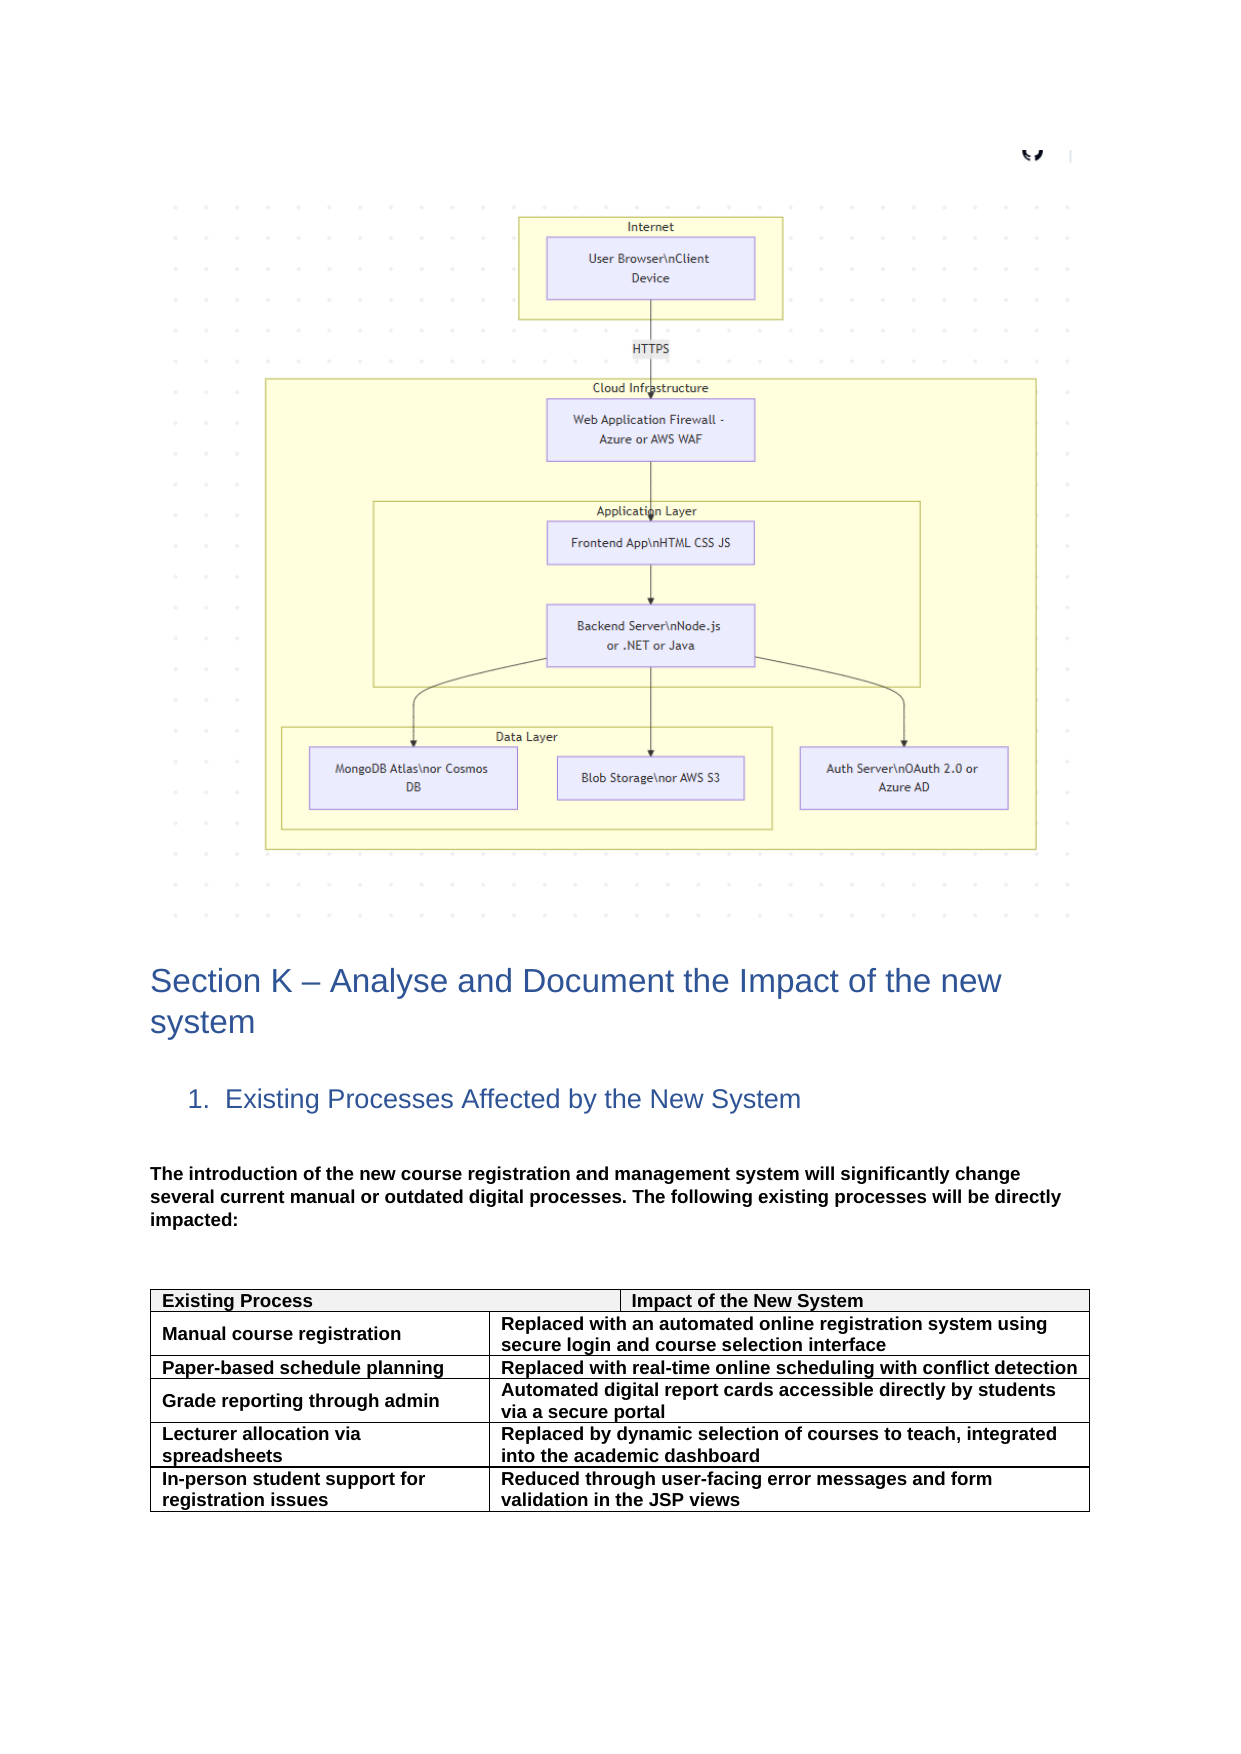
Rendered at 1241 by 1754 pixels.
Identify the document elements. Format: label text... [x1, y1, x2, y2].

table_cell Grade reporting through admin [151, 1379, 489, 1422]
table_cell Replaced with an automated online registration system using secure login and course selection interface [490, 1312, 1089, 1355]
table_cell Reduced through user-facing error messages and form validation in the JSP views [490, 1468, 1089, 1511]
subtitle Existing Processes Affected by the New System [187, 1083, 1090, 1115]
table_cell Replaced by dynamic selection of courses to teach, integrated into the academic dashboard [490, 1423, 1089, 1466]
table_cell Manual course registration [151, 1312, 489, 1355]
table_cell Lecturer allocation via spreadsheets [151, 1423, 489, 1466]
table_cell Replaced with real-time online scheduling with conflict detection [490, 1356, 1089, 1378]
table_header Impact of the New System [621, 1290, 1089, 1311]
table_header Existing Process [151, 1290, 620, 1311]
table_cell Paper-based schedule planning [151, 1356, 489, 1378]
table_cell In-person student support for registration issues [151, 1468, 489, 1511]
picture [150, 150, 1091, 934]
text The introduction of the new course registration and management system will significantly change several current manual or outdated digital processes. The following existing processes will be directly impacted: [150, 1162, 1090, 1230]
subtitle Section K – Analyse and Document the Impact of the new system [150, 961, 1090, 1041]
table_cell Automated digital report cards accessible directly by students via a secure portal [490, 1379, 1089, 1422]
